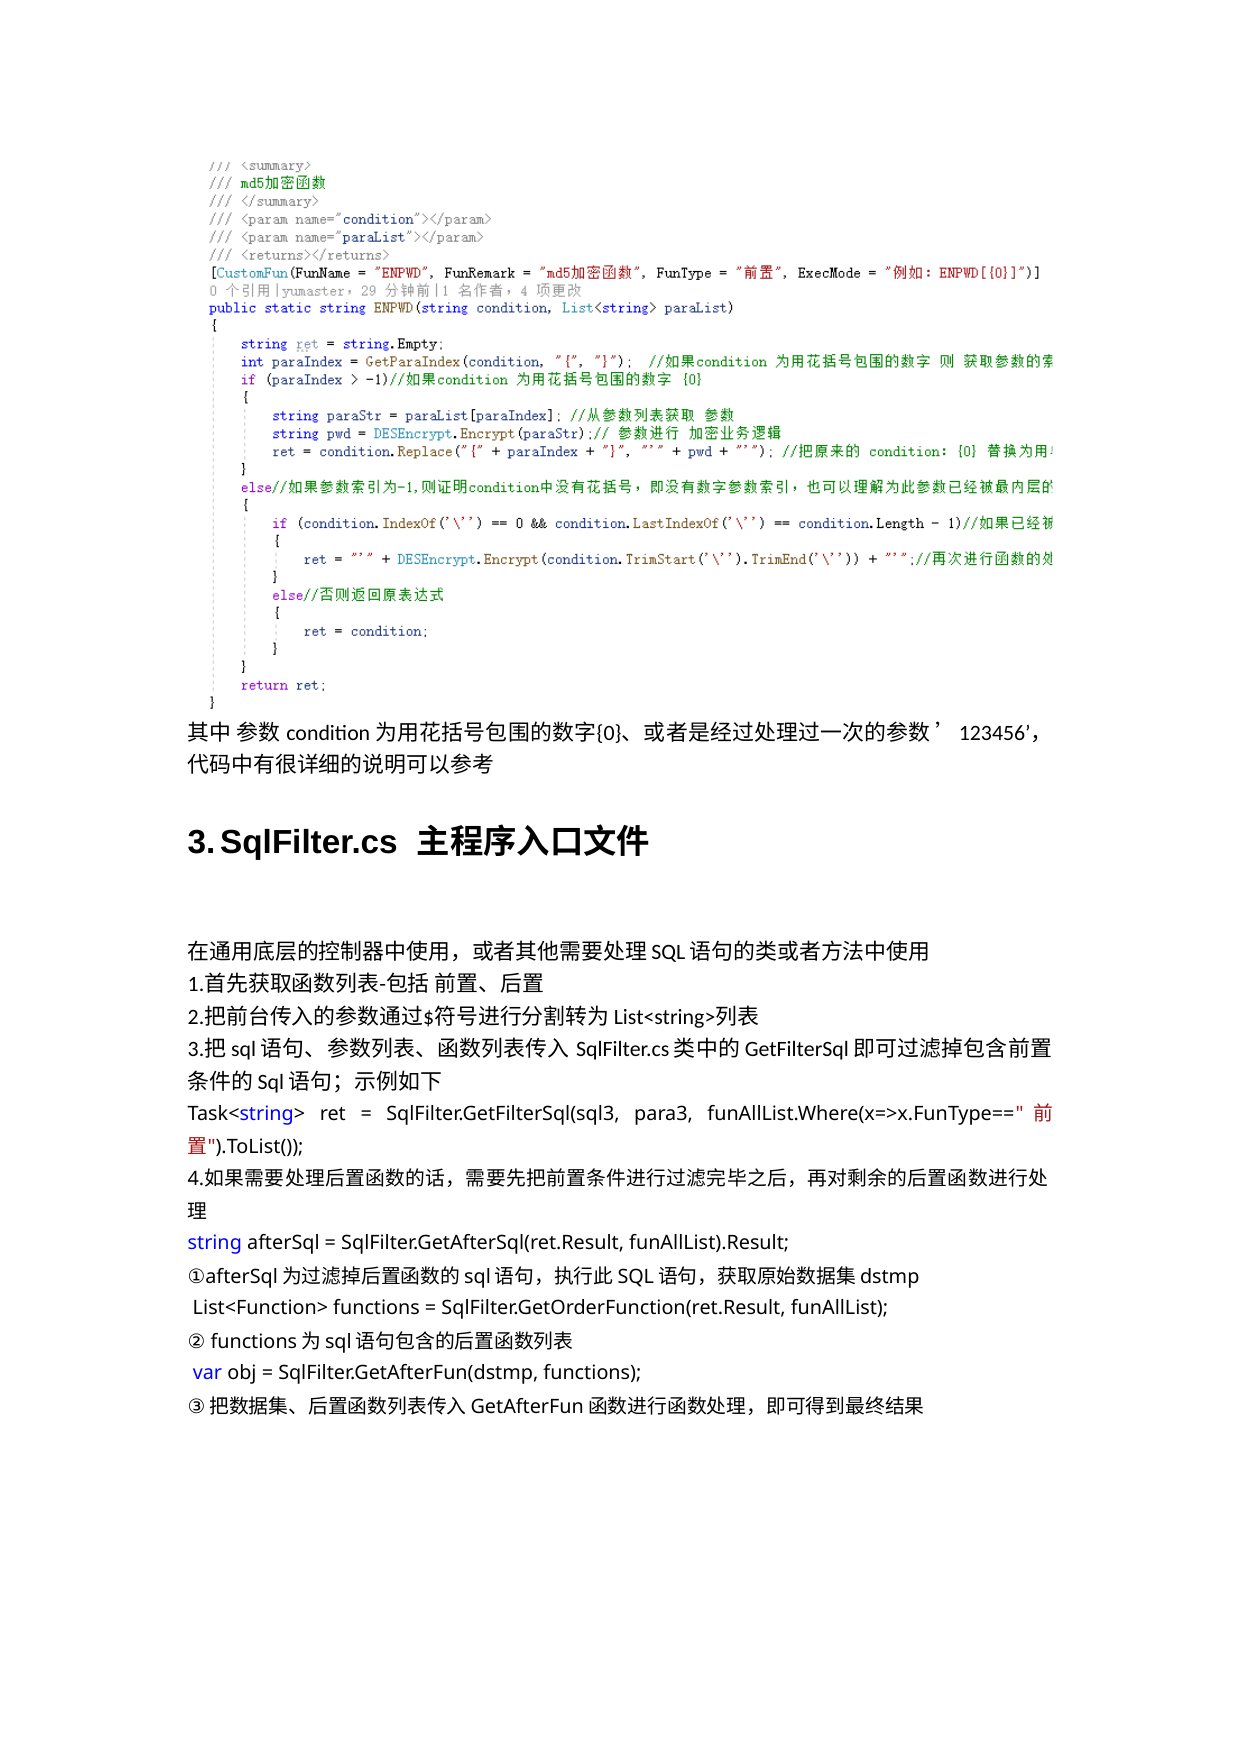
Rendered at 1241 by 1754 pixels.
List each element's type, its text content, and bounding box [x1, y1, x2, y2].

text ①afterSql为过滤掉后置函数的sql语句，执行此SQL语句，获取原始数据集dstmp [187, 1258, 1053, 1291]
text var obj = SqlFilter.GetAfterFun(dstmp, functions); [187, 1356, 1053, 1388]
text 1.首先获取函数列表-包括 前置、后置 [187, 966, 1053, 998]
text 4.如果需要处理后置函数的话，需要先把前置条件进行过滤完毕之后，再对剩余的后置函数进行处理 [187, 1161, 1053, 1226]
text 其中 参数 condition 为用花括号包围的数字{0}、或者是经过处理过一次的参数 ’123456’，代码中有很详细的说明可以参考 [187, 714, 1053, 779]
text 2.把前台传入的参数通过$符号进行分割转为List<string>列表 [187, 998, 1053, 1031]
text Task<string> ret = SqlFilter.GetFilterSql(sql3, para3, funAllList.Where(x=>x.FunType=="前置").ToList()); [187, 1096, 1053, 1161]
text List<Function> functions = SqlFilter.GetOrderFunction(ret.Result, funAllList); [187, 1291, 1053, 1323]
text ③把数据集、后置函数列表传入GetAfterFun函数进行函数处理，即可得到最终结果 [187, 1388, 1053, 1421]
text string afterSql = SqlFilter.GetAfterSql(ret.Result, funAllList).Result; [187, 1226, 1053, 1258]
subtitle SqlFilter.cs 主程序入口文件 [187, 807, 1053, 872]
text 3.把sql语句、参数列表、函数列表传入 SqlFilter.cs类中的GetFilterSql即可过滤掉包含前置条件的Sql语句；示例如下 [187, 1031, 1053, 1096]
text ② functions为sql语句包含的后置函数列表 [187, 1323, 1053, 1356]
text 在通用底层的控制器中使用，或者其他需要处理SQL语句的类或者方法中使用 [187, 933, 1053, 966]
picture [187, 162, 1053, 710]
